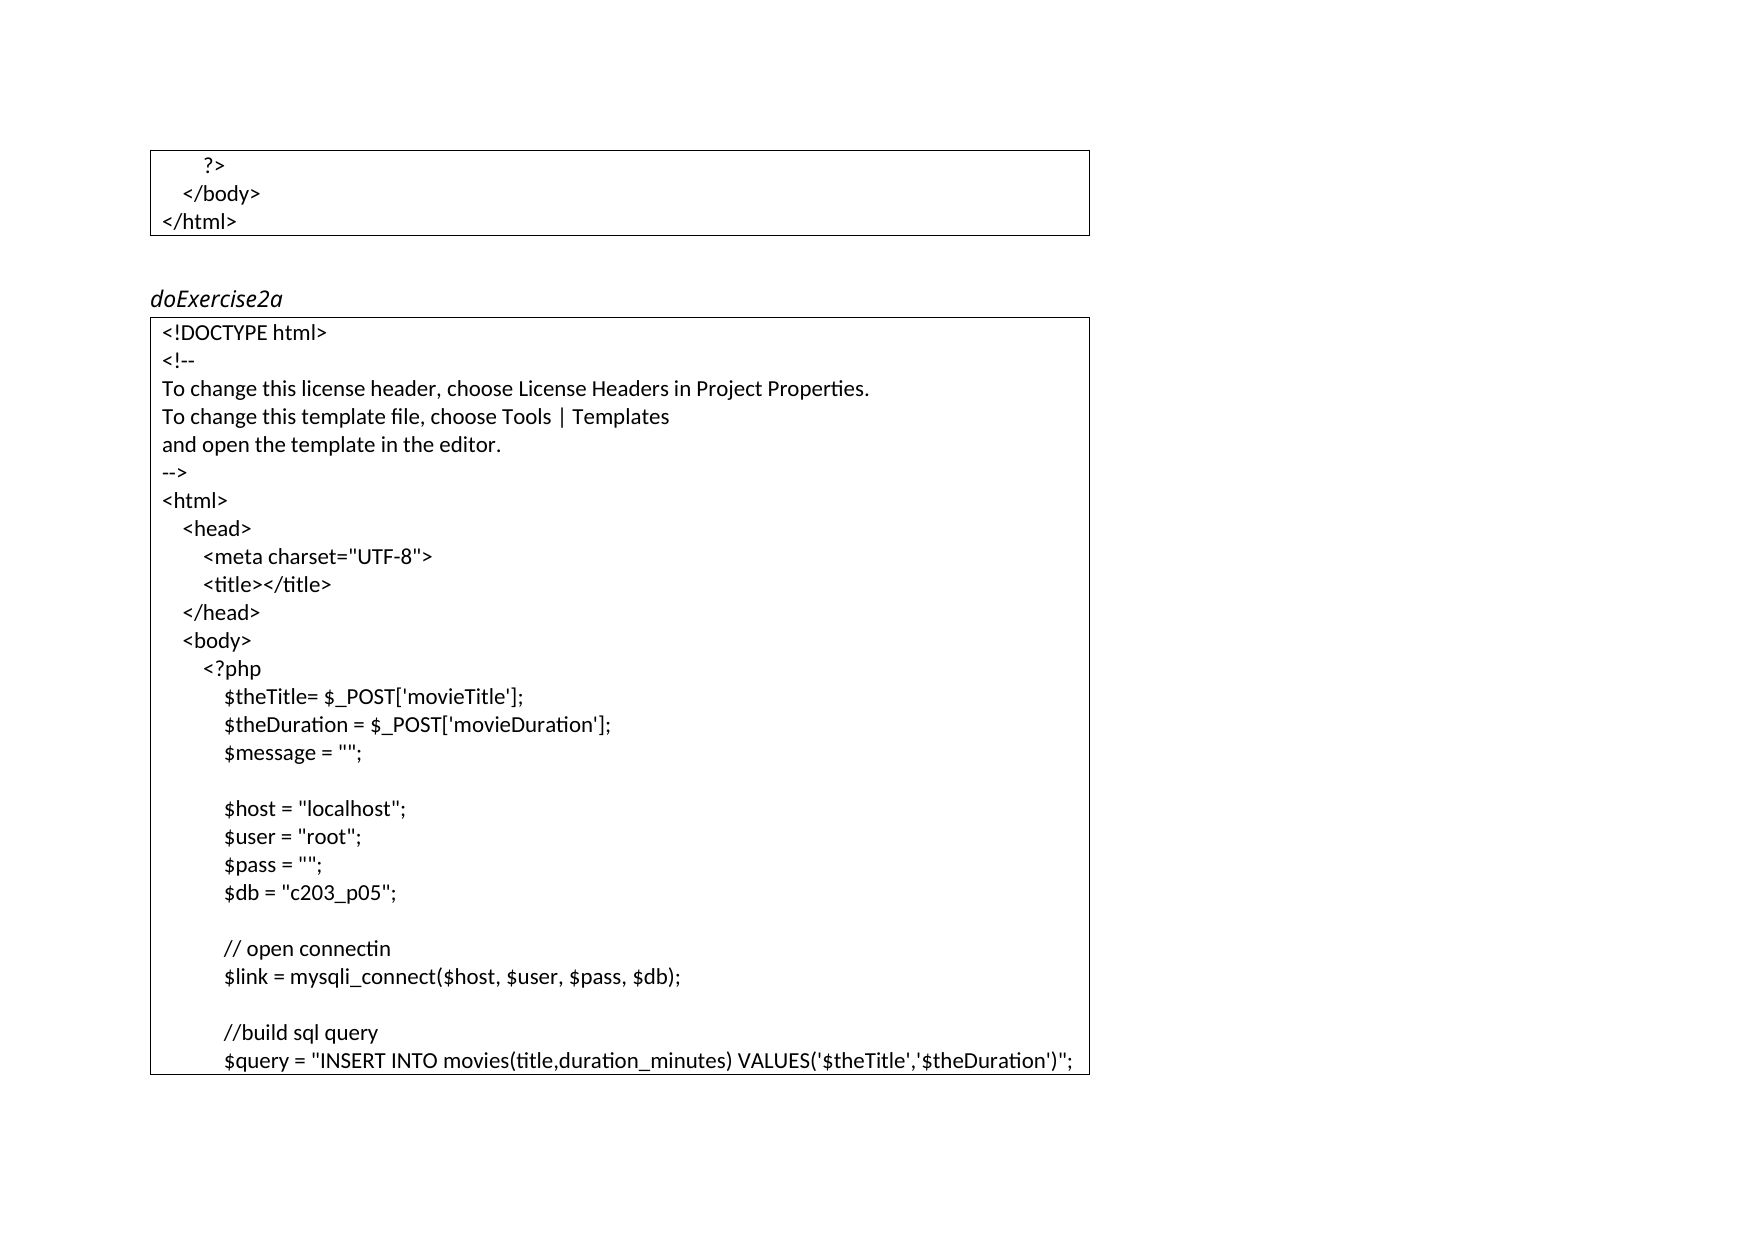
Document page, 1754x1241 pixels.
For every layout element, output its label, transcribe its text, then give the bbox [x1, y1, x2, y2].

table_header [151, 318, 1089, 1074]
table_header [151, 151, 1089, 235]
subtitle doExercise2a [150, 283, 1604, 314]
